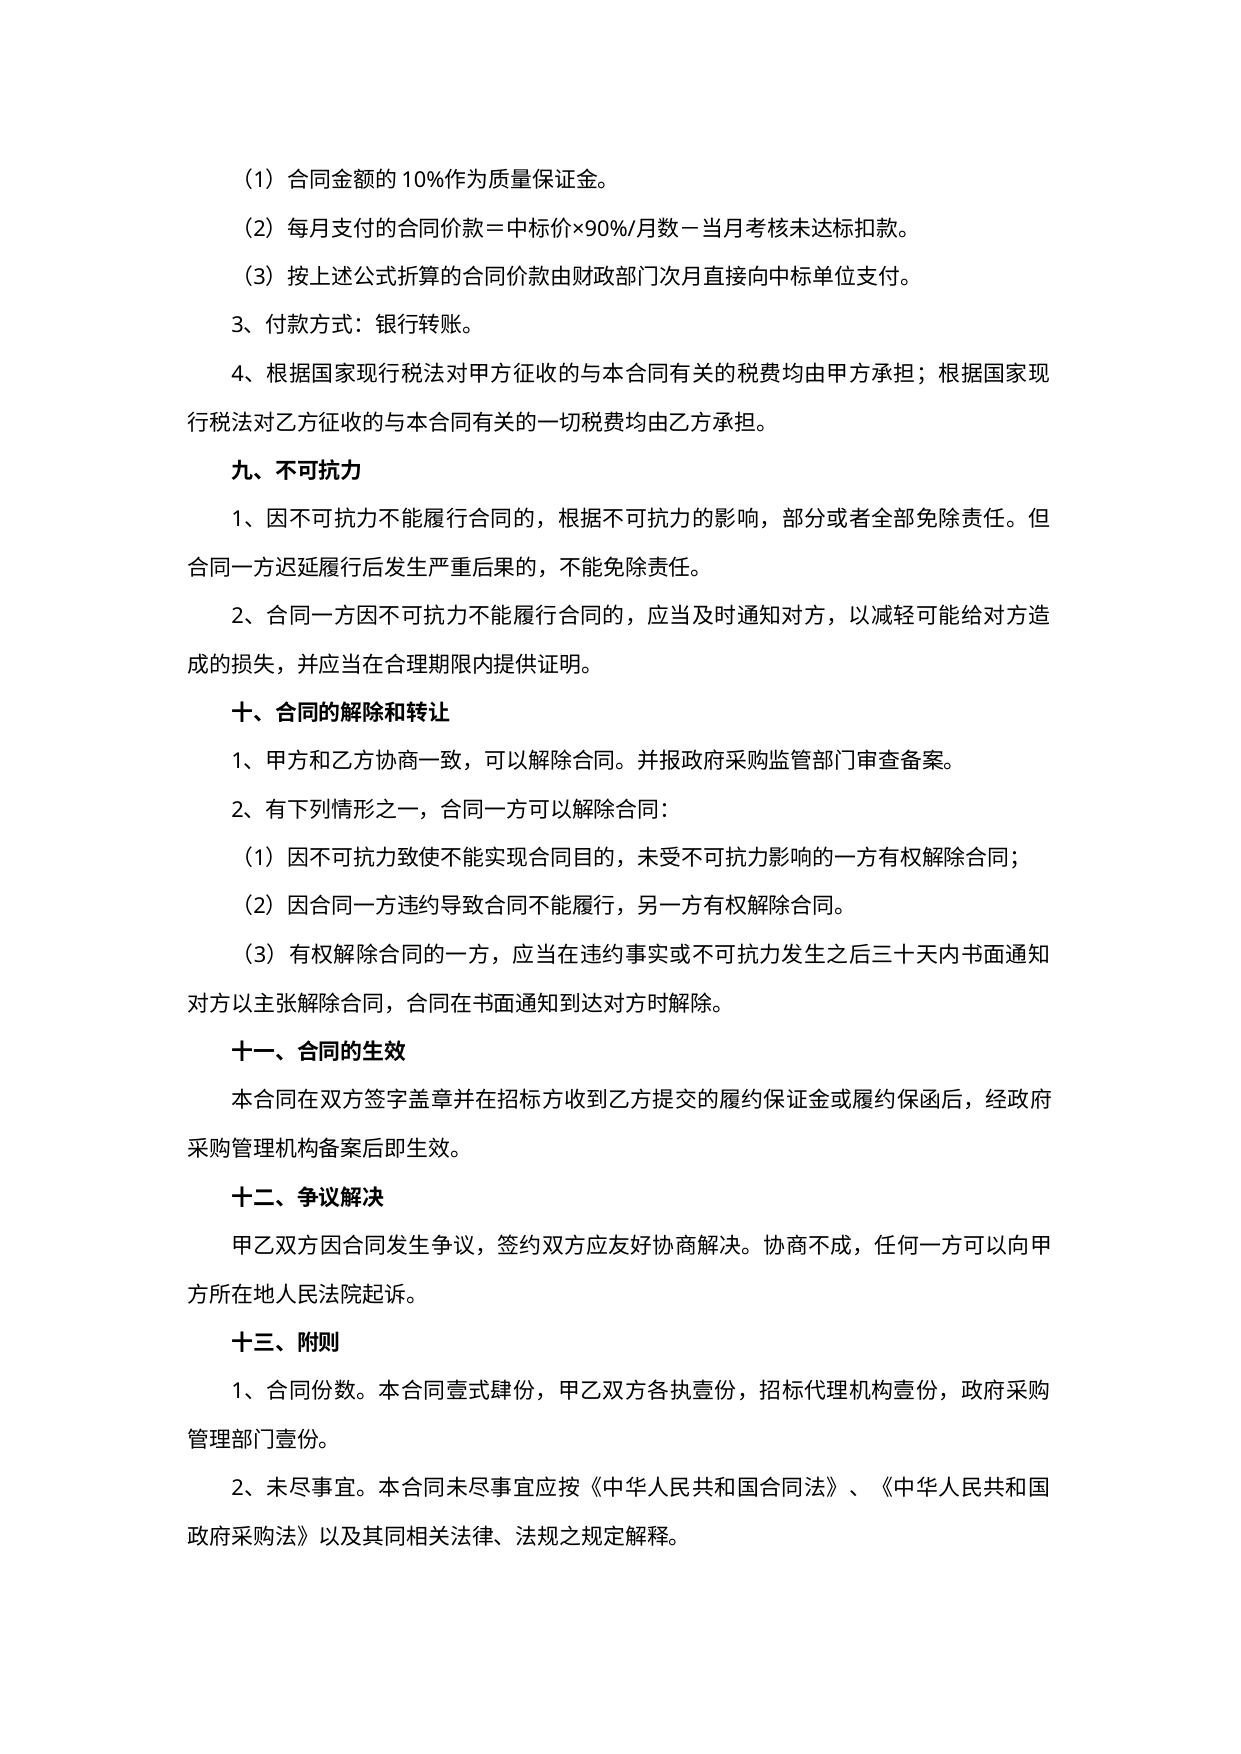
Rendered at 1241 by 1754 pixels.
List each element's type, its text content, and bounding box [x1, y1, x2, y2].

text 1、合同份数。本合同壹式肆份，甲乙双方各执壹份，招标代理机构壹份，政府采购管理部门壹份。 [187, 1373, 1053, 1454]
text 九、不可抗力 [187, 452, 1053, 485]
text 甲乙双方因合同发生争议，签约双方应友好协商解决。协商不成，任何一方可以向甲方所在地人民法院起诉。 [187, 1227, 1053, 1309]
text 4、根据国家现行税法对甲方征收的与本合同有关的税费均由甲方承担；根据国家现行税法对乙方征收的与本合同有关的一切税费均由乙方承担。 [187, 355, 1053, 437]
text 1、因不可抗力不能履行合同的，根据不可抗力的影响，部分或者全部免除责任。但合同一方迟延履行后发生严重后果的，不能免除责任。 [187, 501, 1053, 582]
text 2、未尽事宜。本合同未尽事宜应按《中华人民共和国合同法》、《中华人民共和国政府采购法》以及其同相关法律、法规之规定解释。 [187, 1470, 1053, 1551]
text 2、合同一方因不可抗力不能履行合同的，应当及时通知对方，以减轻可能给对方造成的损失，并应当在合理期限内提供证明。 [187, 598, 1053, 679]
text 十二、争议解决 [187, 1179, 1053, 1212]
text （1）合同金额的10%作为质量保证金。 [187, 162, 1053, 194]
text （3）按上述公式折算的合同价款由财政部门次月直接向中标单位支付。 [187, 259, 1053, 291]
text （2）每月支付的合同价款＝中标价×90%/月数－当月考核未达标扣款。 [187, 210, 1053, 243]
text 十、合同的解除和转让 [187, 695, 1053, 727]
text （2）因合同一方违约导致合同不能履行，另一方有权解除合同。 [187, 888, 1053, 921]
text 3、付款方式：银行转账。 [187, 307, 1053, 339]
text 十三、附则 [187, 1324, 1053, 1357]
text （3）有权解除合同的一方，应当在违约事实或不可抗力发生之后三十天内书面通知对方以主张解除合同，合同在书面通知到达对方时解除。 [187, 937, 1053, 1018]
text 本合同在双方签字盖章并在招标方收到乙方提交的履约保证金或履约保函后，经政府采购管理机构备案后即生效。 [187, 1082, 1053, 1163]
text 1、甲方和乙方协商一致，可以解除合同。并报政府采购监管部门审查备案。 [187, 743, 1053, 776]
text 十一、合同的生效 [187, 1034, 1053, 1066]
text 2、有下列情形之一，合同一方可以解除合同： [187, 792, 1053, 824]
text （1）因不可抗力致使不能实现合同目的，未受不可抗力影响的一方有权解除合同； [187, 840, 1053, 872]
